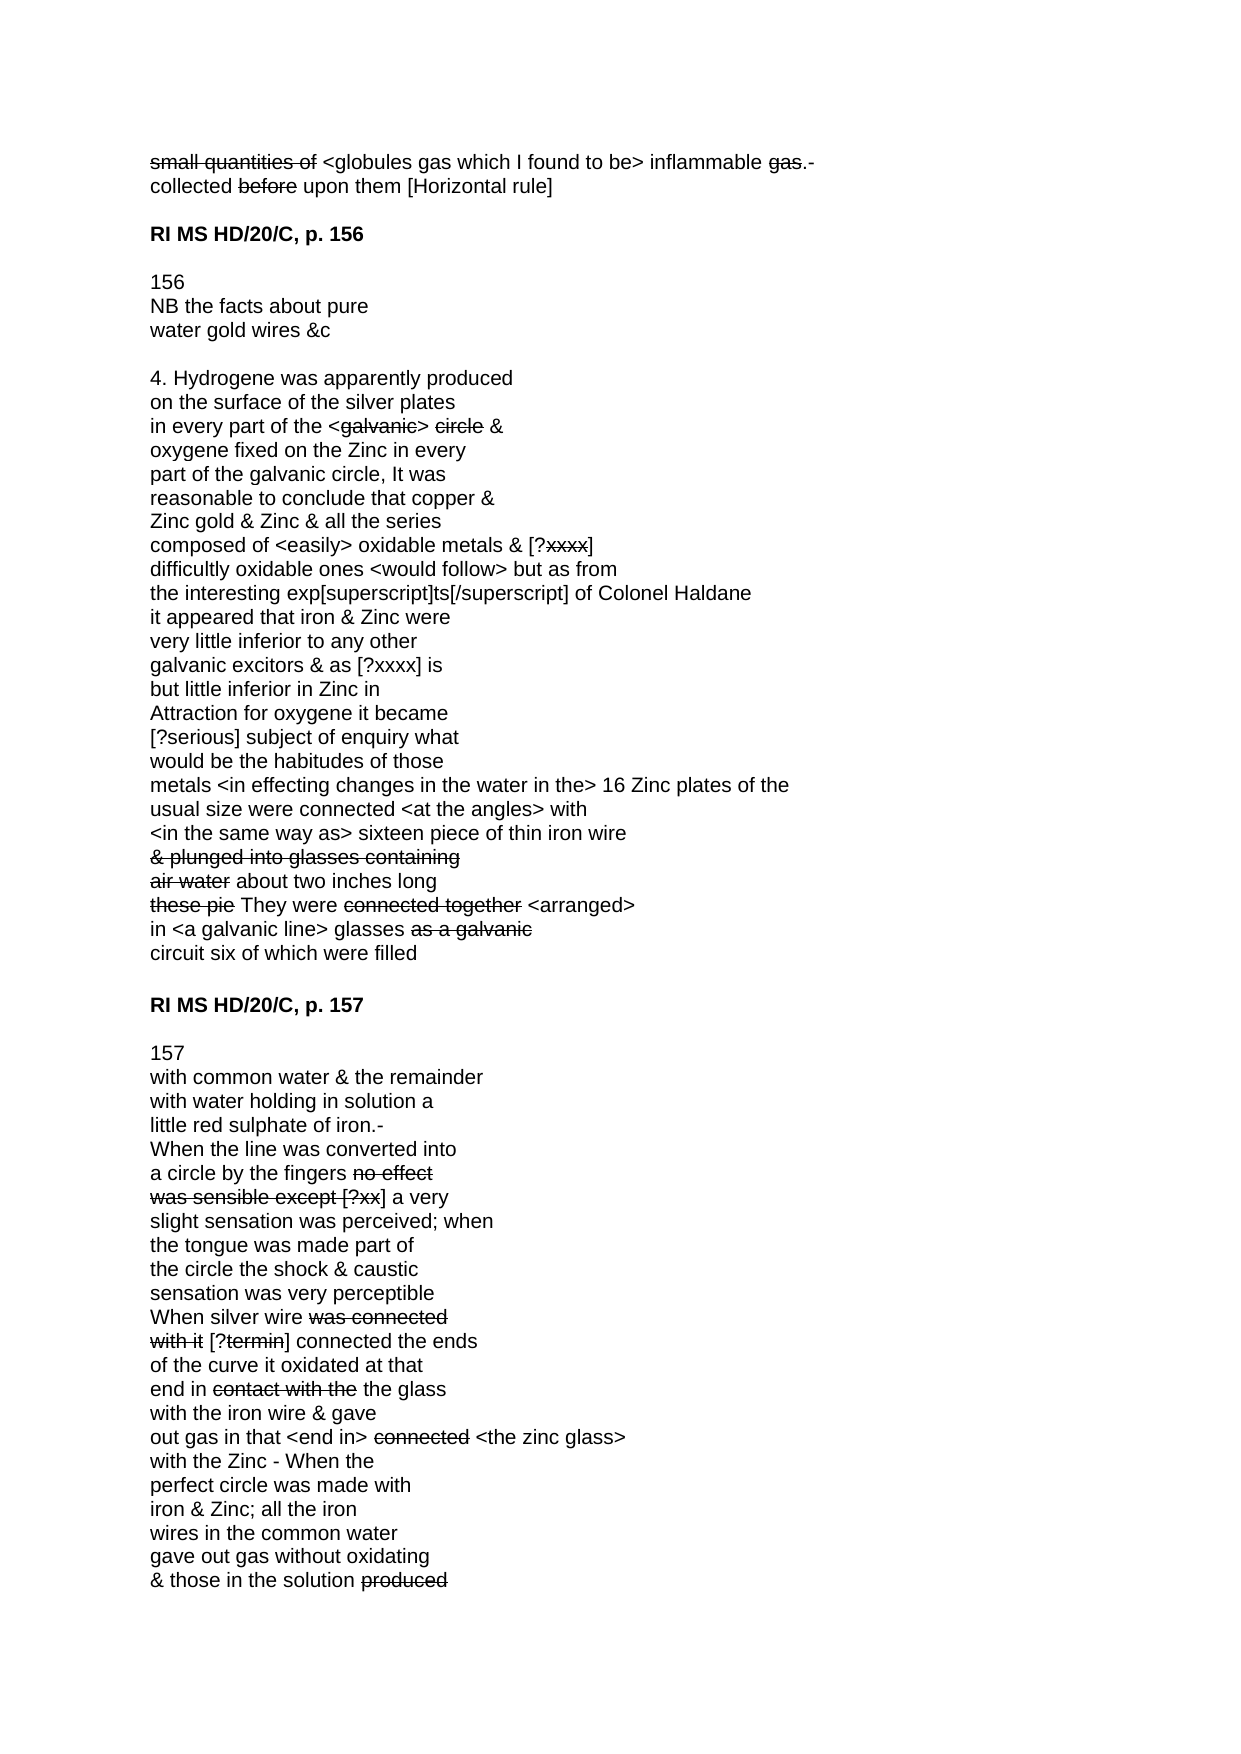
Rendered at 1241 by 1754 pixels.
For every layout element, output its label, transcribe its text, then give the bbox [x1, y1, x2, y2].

text 4. Hydrogene was apparently produced on the surface of the silver plates in every part of the <galvanic> circle & oxygene fixed on the Zinc in every part of the galvanic circle, It was reasonable to conclude that copper & Zinc gold & Zinc & all the series composed of <easily> oxidable metals & [?xxxx] difficultly oxidable ones <would follow> but as from the interesting exp[superscript]ts[/superscript] of Colonel Haldane it appeared that iron & Zinc were very little inferior to any other galvanic excitors & as [?xxxx] is but little inferior in Zinc in Attraction for oxygene it became [?serious] subject of enquiry what would be the habitudes of those metals <in effecting changes in the water in the> 16 Zinc plates of the usual size were connected <at the angles> with <in the same way as> sixteen piece of thin iron wire & plunged into glasses containing air water about two inches long these pie They were connected together <arranged> in <a galvanic line> glasses as a galvanic circuit six of which were filled [150, 342, 1090, 993]
text RI MS HD/20/C, p. 156 [150, 222, 1090, 246]
text a circle by the fingers no effect was sensible except [?xx] a very slight sensation was perceived; when the tongue was made part of the circle the shock & caustic sensation was very perceptible When silver wire was connected with it [?termin] connected the ends of the curve it oxidated at that end in contact with the the glass with the iron wire & gave out gas in that <end in> connected <the zinc glass> with the Zinc - When the [150, 1161, 1090, 1472]
text RI MS HD/20/C, p. 157 [150, 993, 1090, 1017]
text 157 with common water & the remainder with water holding in solution a little red sulphate of iron.- When the line was converted into [150, 1017, 1090, 1161]
text 156 NB the facts about pure water gold wires &c [185, 270, 1090, 342]
